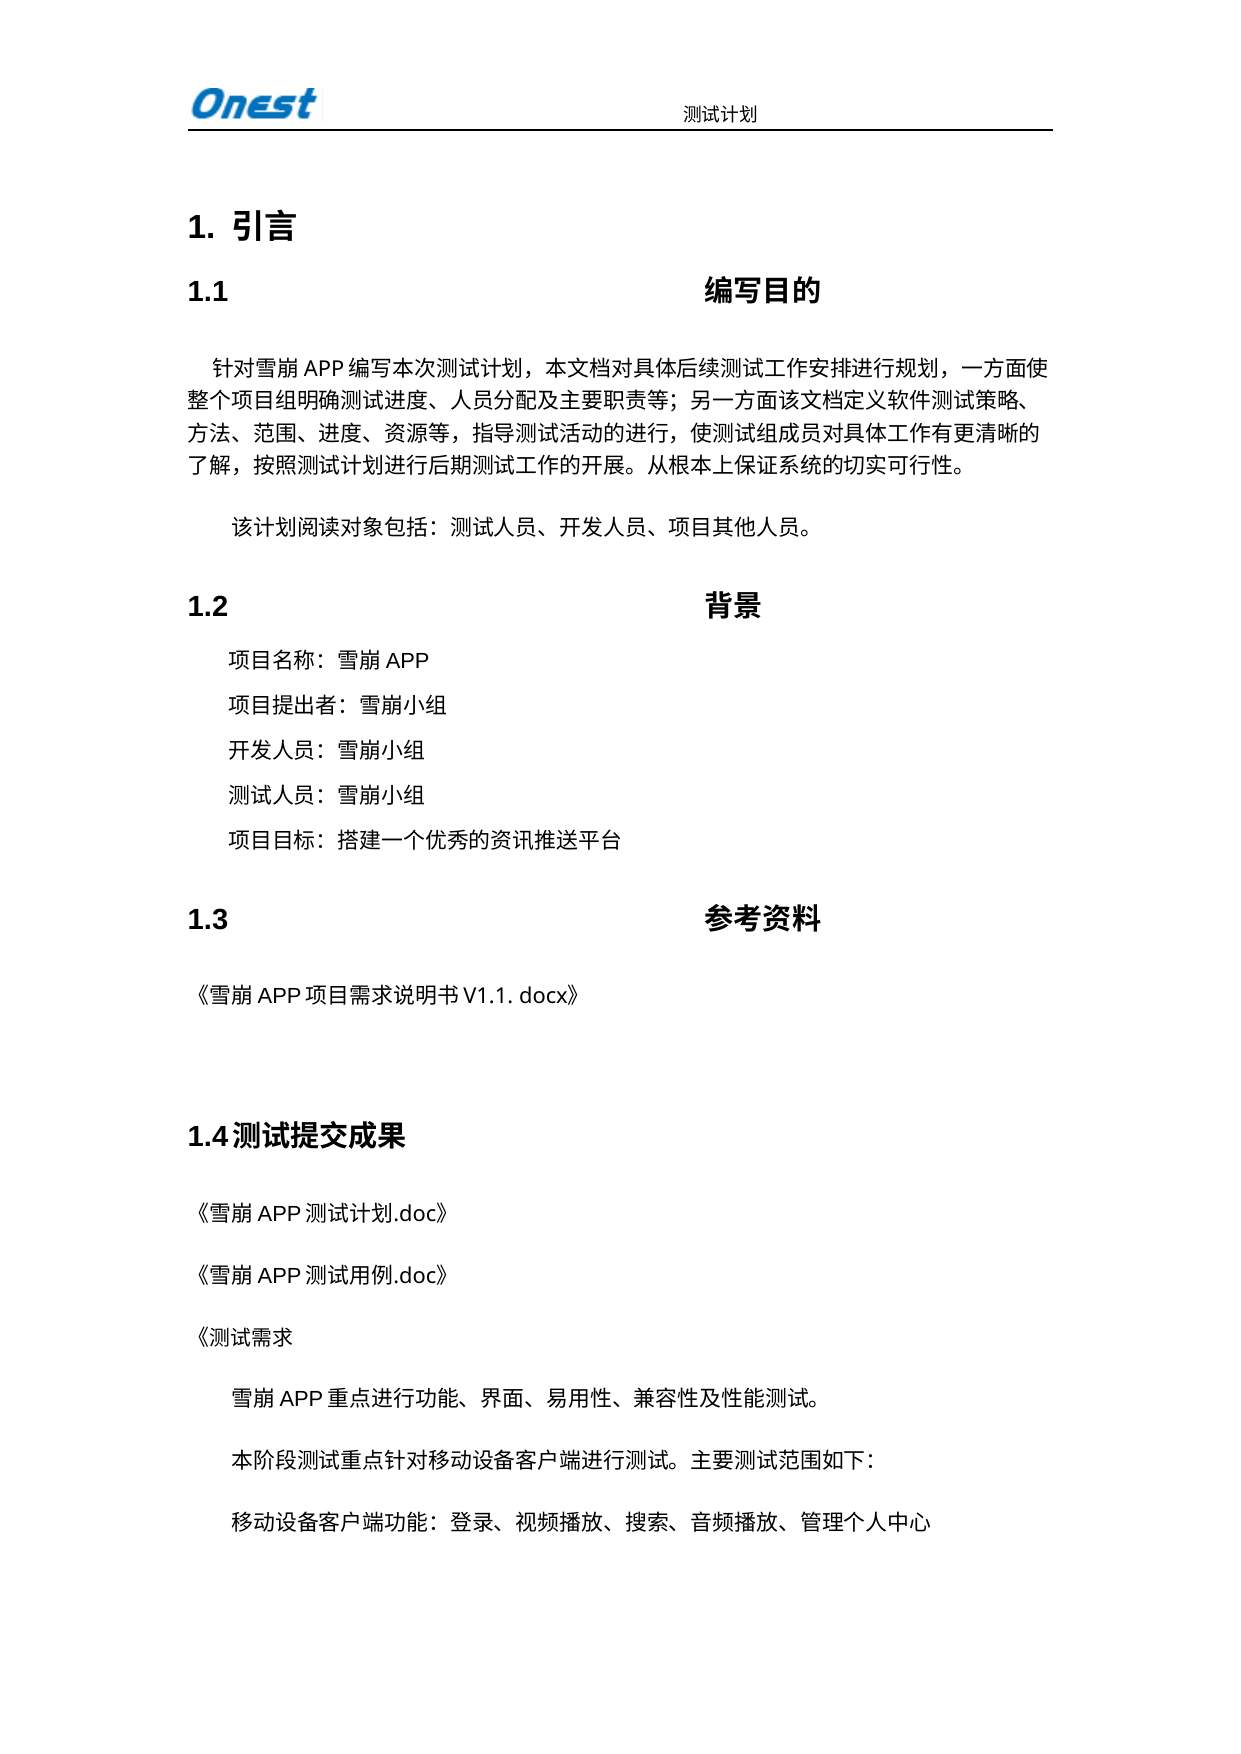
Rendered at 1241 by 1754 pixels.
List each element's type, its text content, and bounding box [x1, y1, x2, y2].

text 针对雪崩APP编写本次测试计划，本文档对具体后续测试工作安排进行规划，一方面使整个项目组明确测试进度、人员分配及主要职责等；另一方面该文档定义软件测试策略、方法、范围、进度、资源等，指导测试活动的进行，使测试组成员对具体工作有更清晰的了解，按照测试计划进行后期测试工作的开展。从根本上保证系统的切实可行性。 [187, 350, 1053, 480]
text 移动设备客户端功能：登录、视频播放、搜索、音频播放、管理个人中心 [187, 1504, 1053, 1537]
text 项目提出者：雪崩小组 [187, 687, 1053, 720]
text 该计划阅读对象包括：测试人员、开发人员、项目其他人员。 [187, 509, 1053, 542]
text 项目名称：雪崩APP [187, 642, 1053, 675]
text 项目目标：搭建一个优秀的资讯推送平台 [187, 822, 1053, 855]
subtitle 引言 [187, 191, 1053, 256]
text 雪崩APP重点进行功能、界面、易用性、兼容性及性能测试。 [187, 1381, 1053, 1413]
subtitle 参考资料 [187, 884, 1053, 949]
subtitle 编写目的 [187, 256, 1053, 321]
subtitle 背景 [187, 571, 1053, 636]
text 本阶段测试重点针对移动设备客户端进行测试。主要测试范围如下： [187, 1442, 1053, 1475]
text 《雪崩APP项目需求说明书V1.1. docx》 [187, 978, 1053, 1011]
text 《测试需求 [187, 1319, 1053, 1352]
picture [187, 88, 324, 122]
text 测试人员：雪崩小组 [187, 777, 1053, 810]
text 《雪崩APP测试用例.doc》 [187, 1257, 1053, 1290]
subtitle 测试提交成果 [187, 1102, 1053, 1167]
text 开发人员：雪崩小组 [187, 732, 1053, 765]
text 《雪崩APP测试计划.doc》 [187, 1196, 1053, 1228]
